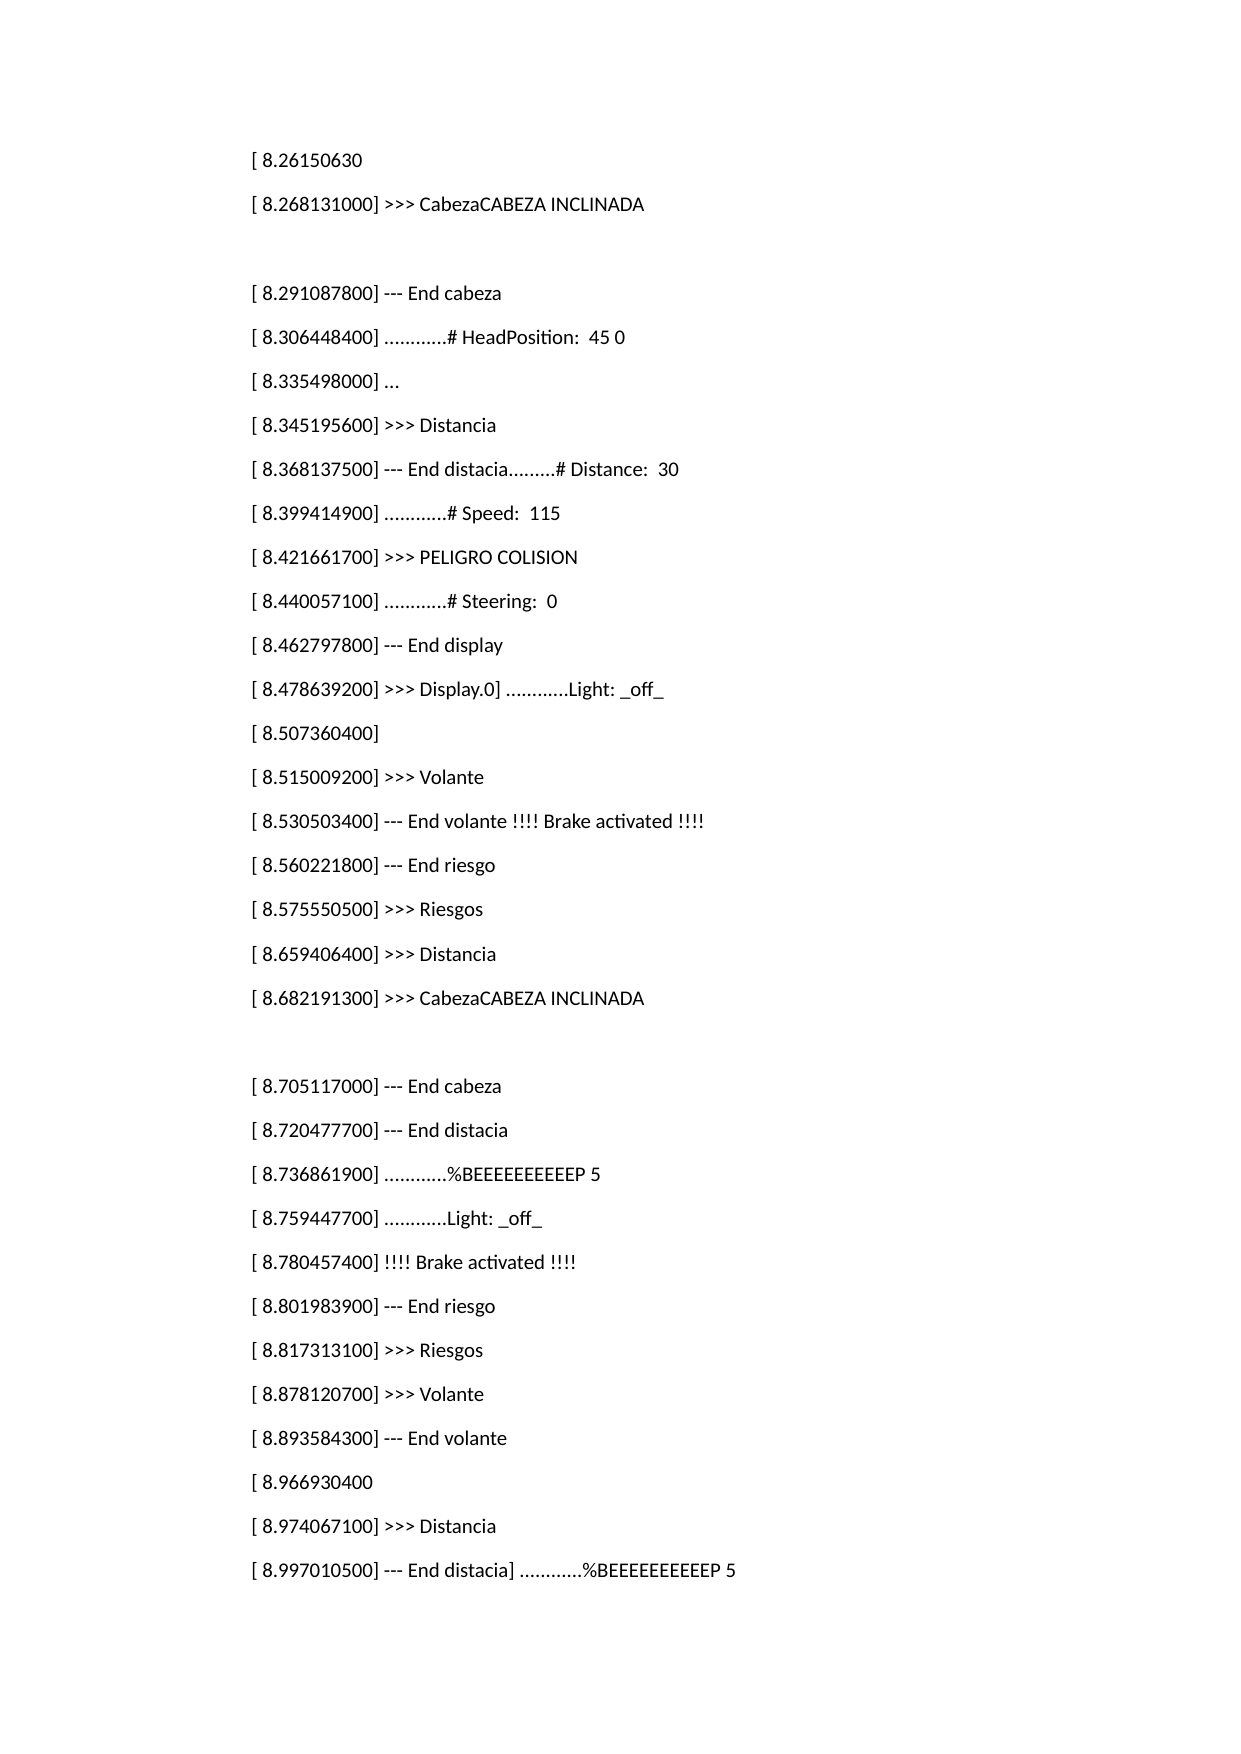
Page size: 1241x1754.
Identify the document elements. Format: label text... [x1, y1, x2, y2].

text [ 8.268131000] >>> CabezaCABEZA INCLINADA [251, 192, 1063, 217]
text [ 8.736861900] ............%BEEEEEEEEEEP 5 [251, 1161, 1063, 1186]
text [ 8.530503400] --- End volante !!!! Brake activated !!!! [251, 808, 1063, 834]
text [ 8.399414900] ............# Speed: 115 [251, 500, 1063, 526]
text [ 8.705117000] --- End cabeza [251, 1073, 1063, 1098]
text [ 8.893584300] --- End volante [251, 1425, 1063, 1451]
text [ 8.817313100] >>> Riesgos [251, 1337, 1063, 1363]
text [ 8.335498000] ... [251, 368, 1063, 393]
text [ 8.659406400] >>> Distancia [251, 941, 1063, 966]
text [ 8.368137500] --- End distacia.........# Distance: 30 [251, 456, 1063, 481]
text [ 8.966930400 [251, 1469, 1063, 1495]
text [ 8.291087800] --- End cabeza [251, 280, 1063, 305]
text [ 8.478639200] >>> Display.0] ............Light: _off_ [251, 676, 1063, 702]
text [ 8.997010500] --- End distacia] ............%BEEEEEEEEEEP 5 [251, 1558, 1063, 1583]
text [ 8.801983900] --- End riesgo [251, 1293, 1063, 1319]
text [ 8.26150630 [251, 148, 1063, 173]
text [ 8.759447700] ............Light: _off_ [251, 1205, 1063, 1231]
text [ 8.780457400] !!!! Brake activated !!!! [251, 1249, 1063, 1274]
text [ 8.575550500] >>> Riesgos [251, 897, 1063, 922]
text [ 8.440057100] ............# Steering: 0 [251, 588, 1063, 614]
text [ 8.682191300] >>> CabezaCABEZA INCLINADA [251, 985, 1063, 1010]
text [ 8.462797800] --- End display [251, 632, 1063, 658]
text [ 8.345195600] >>> Distancia [251, 412, 1063, 437]
text [ 8.306448400] ............# HeadPosition: 45 0 [251, 324, 1063, 349]
text [ 8.974067100] >>> Distancia [251, 1513, 1063, 1539]
text [ 8.560221800] --- End riesgo [251, 853, 1063, 878]
text [ 8.720477700] --- End distacia [251, 1117, 1063, 1142]
text [ 8.878120700] >>> Volante [251, 1381, 1063, 1407]
text [ 8.421661700] >>> PELIGRO COLISION [251, 544, 1063, 569]
text [ 8.507360400] [251, 720, 1063, 746]
text [ 8.515009200] >>> Volante [251, 764, 1063, 790]
